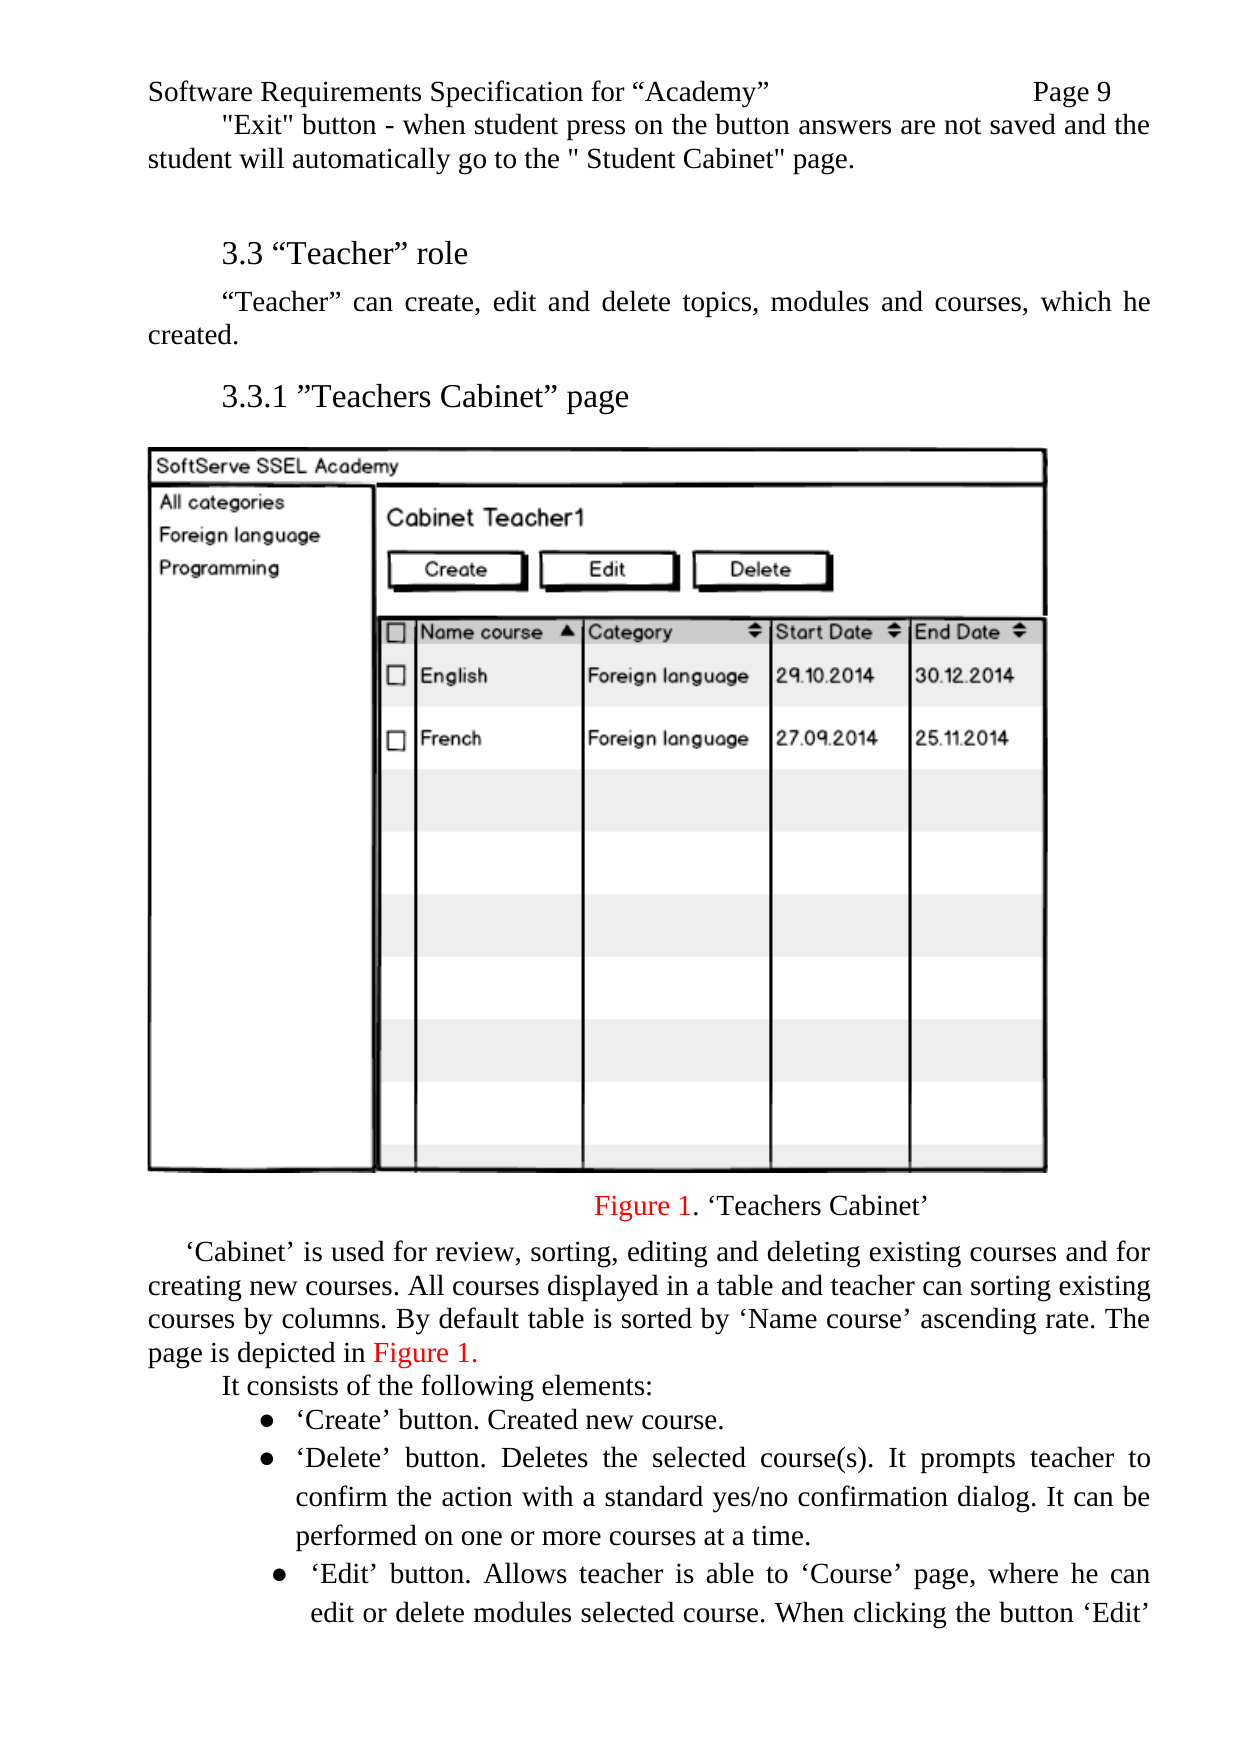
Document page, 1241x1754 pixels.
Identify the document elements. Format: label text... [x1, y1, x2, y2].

list ‘Delete’ button. Deletes the selected course(s). It prompts teacher to confirm the action with a standard yes/no confirmation dialog. It can be performed on one or more courses at a time. [258, 1440, 1152, 1551]
text It consists of the following elements: [148, 1368, 1152, 1402]
text “Teacher” can create, edit and delete topics, modules and courses, which he created. [148, 284, 1152, 351]
list ‘Create’ button. Created new course. [258, 1402, 1152, 1435]
subtitle 3.3.1 ”Teachers Cabinet” page [148, 376, 1152, 414]
picture [147, 447, 1048, 1173]
text 3.3 “Teacher” role [148, 233, 1152, 271]
text Figure 1. ‘Teachers Cabinet’ [298, 1188, 1152, 1222]
text ‘Cabinet’ is used for review, sorting, editing and deleting existing courses and for creating new courses. All courses displayed in a table and teacher can sorting existing courses by columns. By default table is sorted by ‘Name course’ ascending rate. The page is depicted in Figure 1. [148, 1234, 1152, 1368]
text "Exit" button - when student press on the button answers are not saved and the student will automatically go to the " Student Cabinet" page. [148, 107, 1152, 174]
